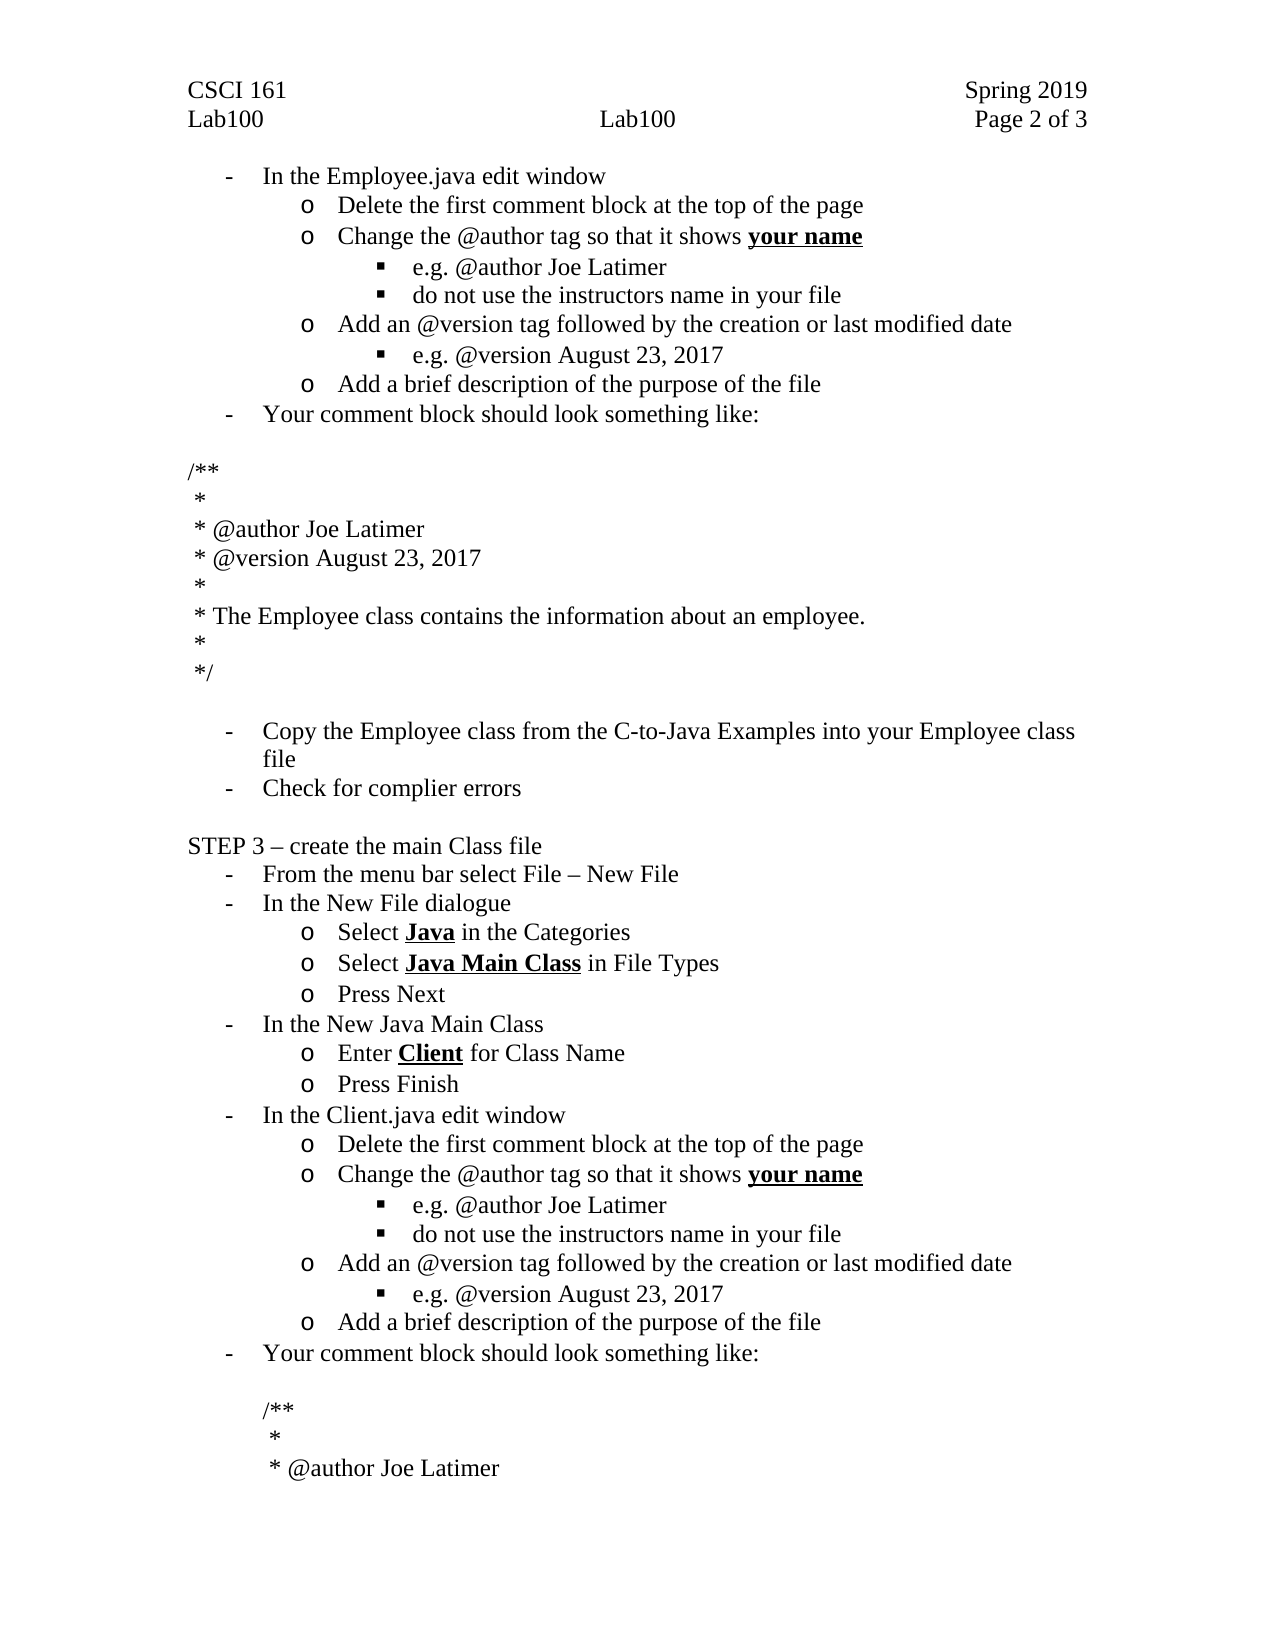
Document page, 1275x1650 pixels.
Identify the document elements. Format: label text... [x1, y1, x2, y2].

list e.g. @version August 23, 2017 [375, 340, 1087, 369]
list Select Java in the Categories [300, 917, 1087, 948]
text * @version August 23, 2017 [187, 543, 1087, 572]
list In the New File dialogue [225, 888, 1087, 917]
list e.g. @author Joe Latimer [375, 1190, 1087, 1219]
list do not use the instructors name in your file [375, 280, 1087, 309]
text * The Employee class contains the information about an employee. [187, 601, 1087, 629]
list Copy the Employee class from the C-to-Java Examples into your Employee class file [225, 716, 1087, 773]
text */ [187, 658, 1087, 687]
list Add an @version tag followed by the creation or last modified date [300, 309, 1087, 340]
text /** [187, 457, 1087, 486]
list In the Employee.java edit window [225, 161, 1087, 190]
list Press Finish [300, 1069, 1087, 1100]
text * [187, 486, 1087, 514]
list Your comment block should look something like: [225, 1338, 1087, 1367]
list Add a brief description of the purpose of the file [300, 1307, 1087, 1338]
text STEP 3 – create the main Class file [187, 831, 1087, 859]
list In the Client.java edit window [225, 1100, 1087, 1129]
list From the menu bar select File – New File [225, 859, 1087, 888]
list Add a brief description of the purpose of the file [300, 369, 1087, 399]
list do not use the instructors name in your file [375, 1219, 1087, 1248]
text * @author Joe Latimer [187, 514, 1087, 543]
list Press Next [300, 979, 1087, 1009]
list Change the @author tag so that it shows your name [300, 1159, 1087, 1190]
list * [262, 1424, 1087, 1453]
list Enter Client for Class Name [300, 1038, 1087, 1069]
list e.g. @author Joe Latimer [375, 252, 1087, 280]
text * [187, 629, 1087, 658]
text * [187, 572, 1087, 601]
list Delete the first comment block at the top of the page [300, 1129, 1087, 1159]
list Your comment block should look something like: [225, 399, 1087, 428]
list Change the @author tag so that it shows your name [300, 221, 1087, 252]
list Delete the first comment block at the top of the page [300, 190, 1087, 221]
list Check for complier errors [225, 773, 1087, 802]
list /** [262, 1396, 1087, 1424]
list In the New Java Main Class [225, 1009, 1087, 1038]
list * @author Joe Latimer [262, 1453, 1087, 1482]
list e.g. @version August 23, 2017 [375, 1279, 1087, 1307]
list Add an @version tag followed by the creation or last modified date [300, 1248, 1087, 1279]
list Select Java Main Class in File Types [300, 948, 1087, 979]
